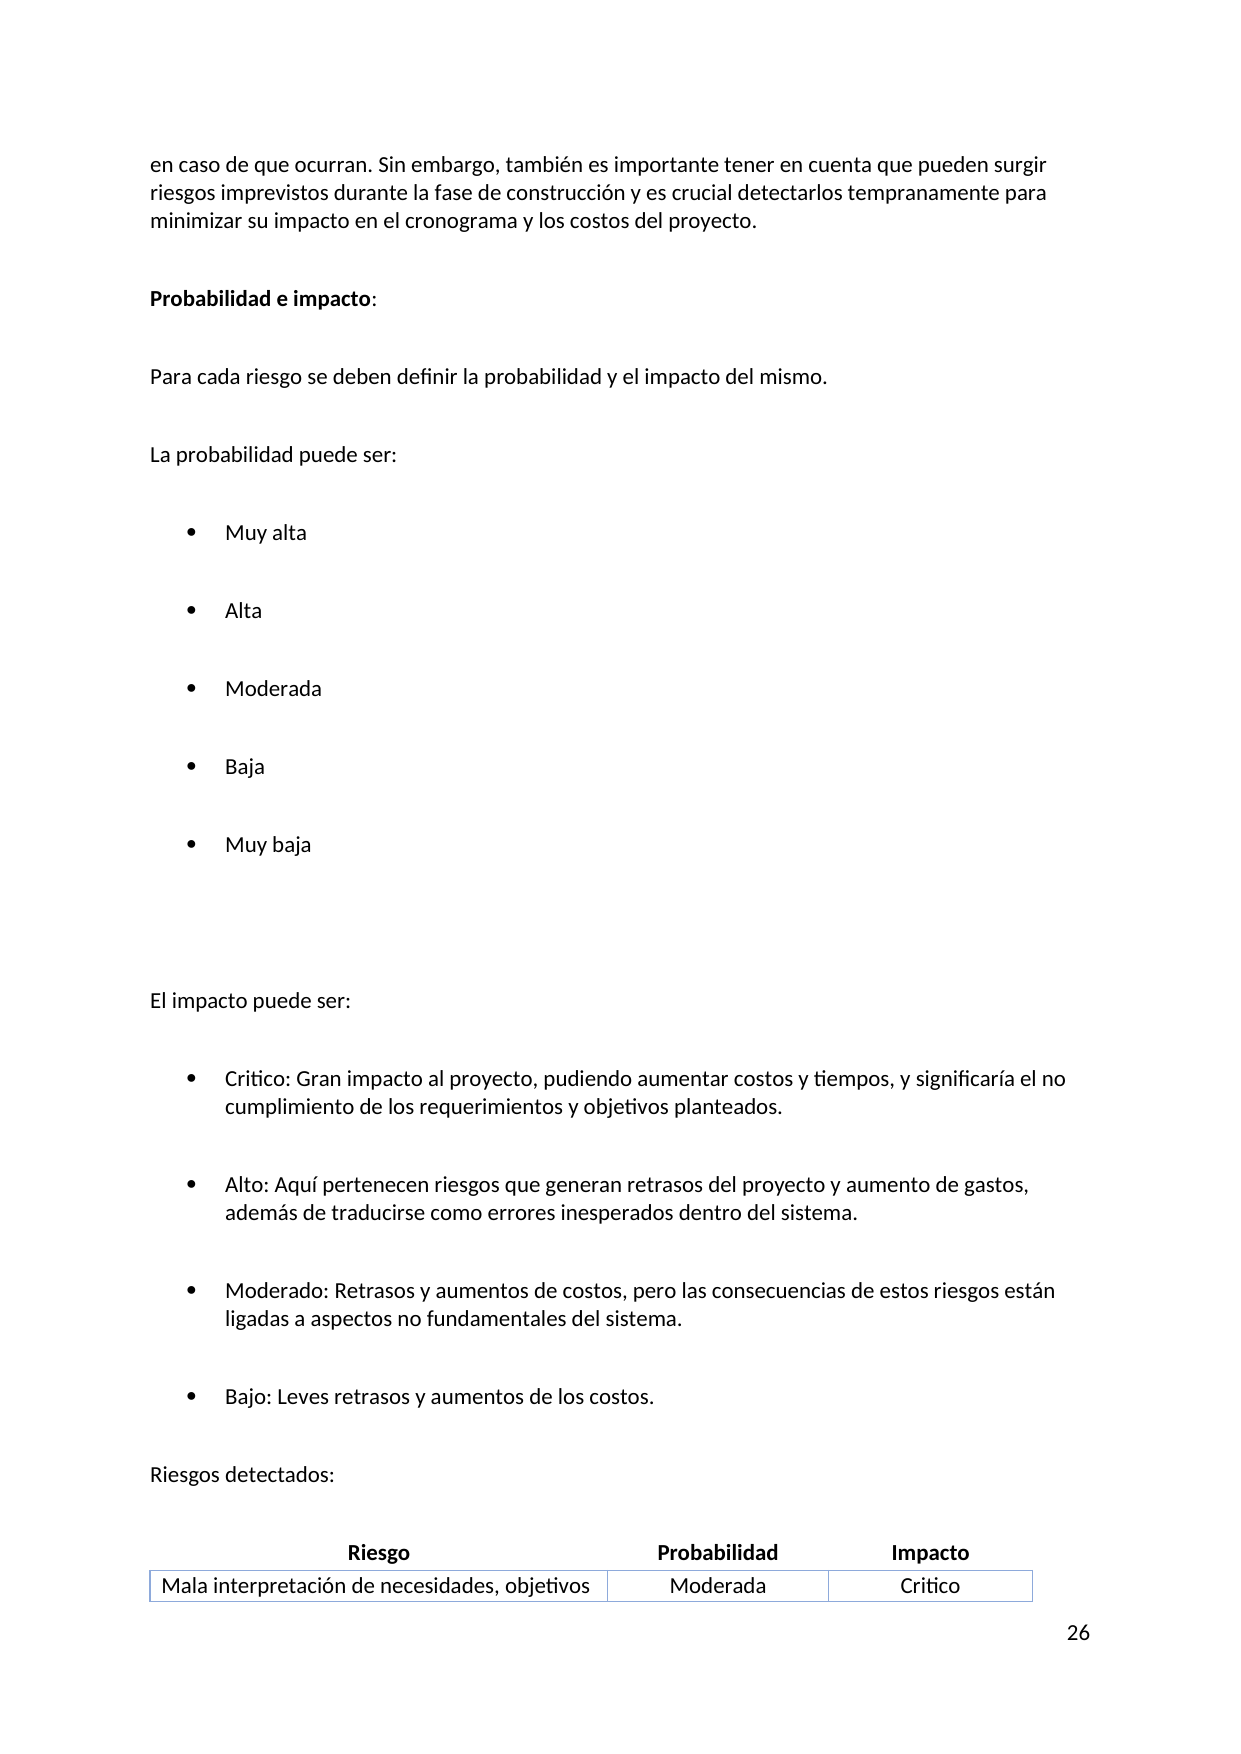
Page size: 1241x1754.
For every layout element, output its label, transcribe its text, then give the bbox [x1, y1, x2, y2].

table_header Riesgo [150, 1539, 608, 1570]
text El impacto puede ser: [150, 986, 1090, 1014]
list Moderado: Retrasos y aumentos de costos, pero las consecuencias de estos riesgos están ligadas a aspectos no fundamentales del sistema. [187, 1276, 1090, 1332]
list Alto: Aquí pertenecen riesgos que generan retrasos del proyecto y aumento de gastos, además de traducirse como errores inesperados dentro del sistema. [187, 1170, 1090, 1226]
list Alta [187, 596, 1090, 624]
table_cell Mala interpretación de necesidades, objetivos y requerimientos. [151, 1571, 607, 1601]
table_cell Critico [829, 1571, 1032, 1601]
table_header Probabilidad [608, 1539, 828, 1570]
list Muy baja [187, 830, 1090, 858]
text Probabilidad e impacto: [150, 284, 1090, 312]
list Muy alta [187, 518, 1090, 546]
table_header Impacto [828, 1539, 1033, 1570]
table_cell Moderada [608, 1571, 828, 1601]
list Moderada [187, 674, 1090, 702]
list Baja [187, 752, 1090, 780]
list Critico: Gran impacto al proyecto, pudiendo aumentar costos y tiempos, y significaría el no cumplimiento de los requerimientos y objetivos planteados. [187, 1064, 1090, 1120]
text La probabilidad puede ser: [150, 440, 1090, 468]
text Para cada riesgo se deben definir la probabilidad y el impacto del mismo. [150, 362, 1090, 390]
list Bajo: Leves retrasos y aumentos de los costos. [187, 1382, 1090, 1410]
text Riesgos detectados: [150, 1460, 1090, 1488]
